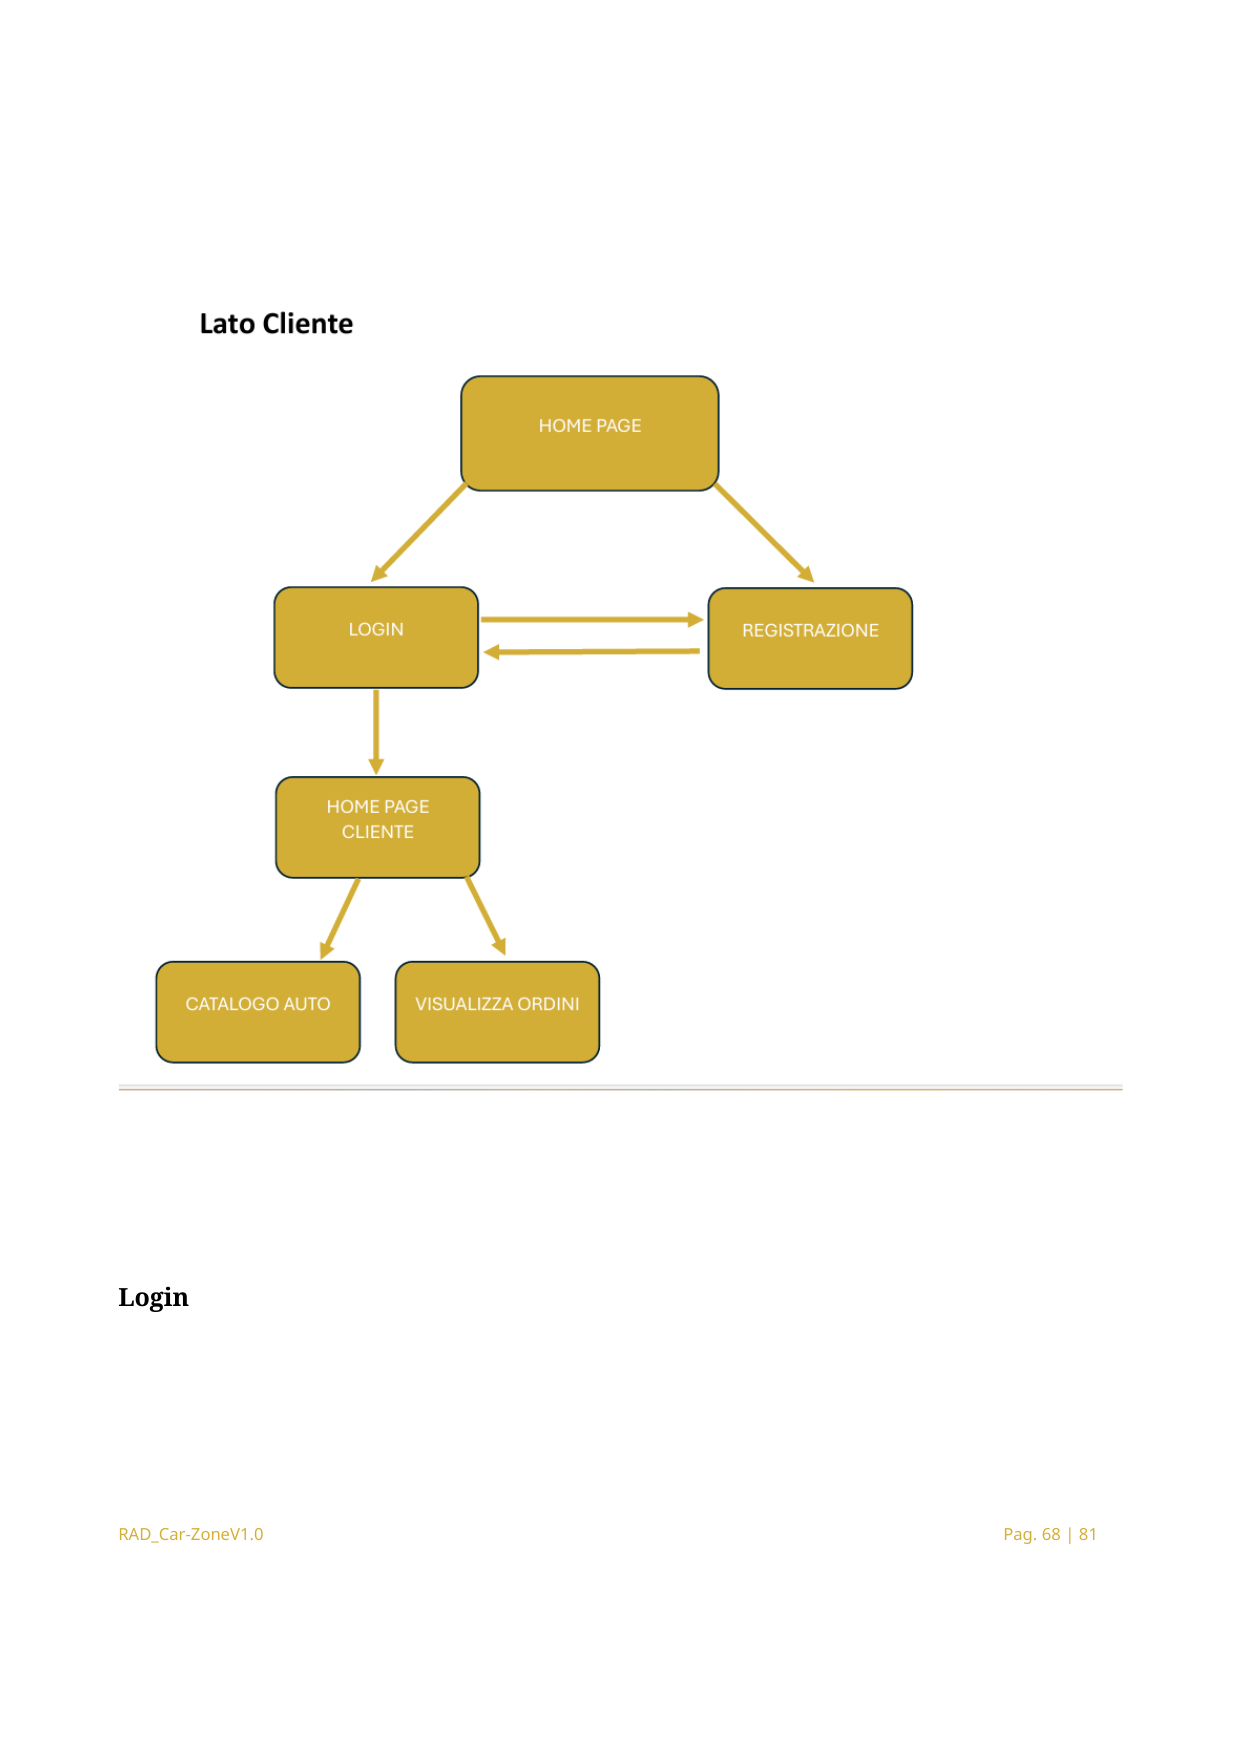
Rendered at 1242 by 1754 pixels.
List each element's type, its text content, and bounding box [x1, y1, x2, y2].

picture [118, 286, 1123, 1091]
text Login [118, 1280, 1123, 1314]
